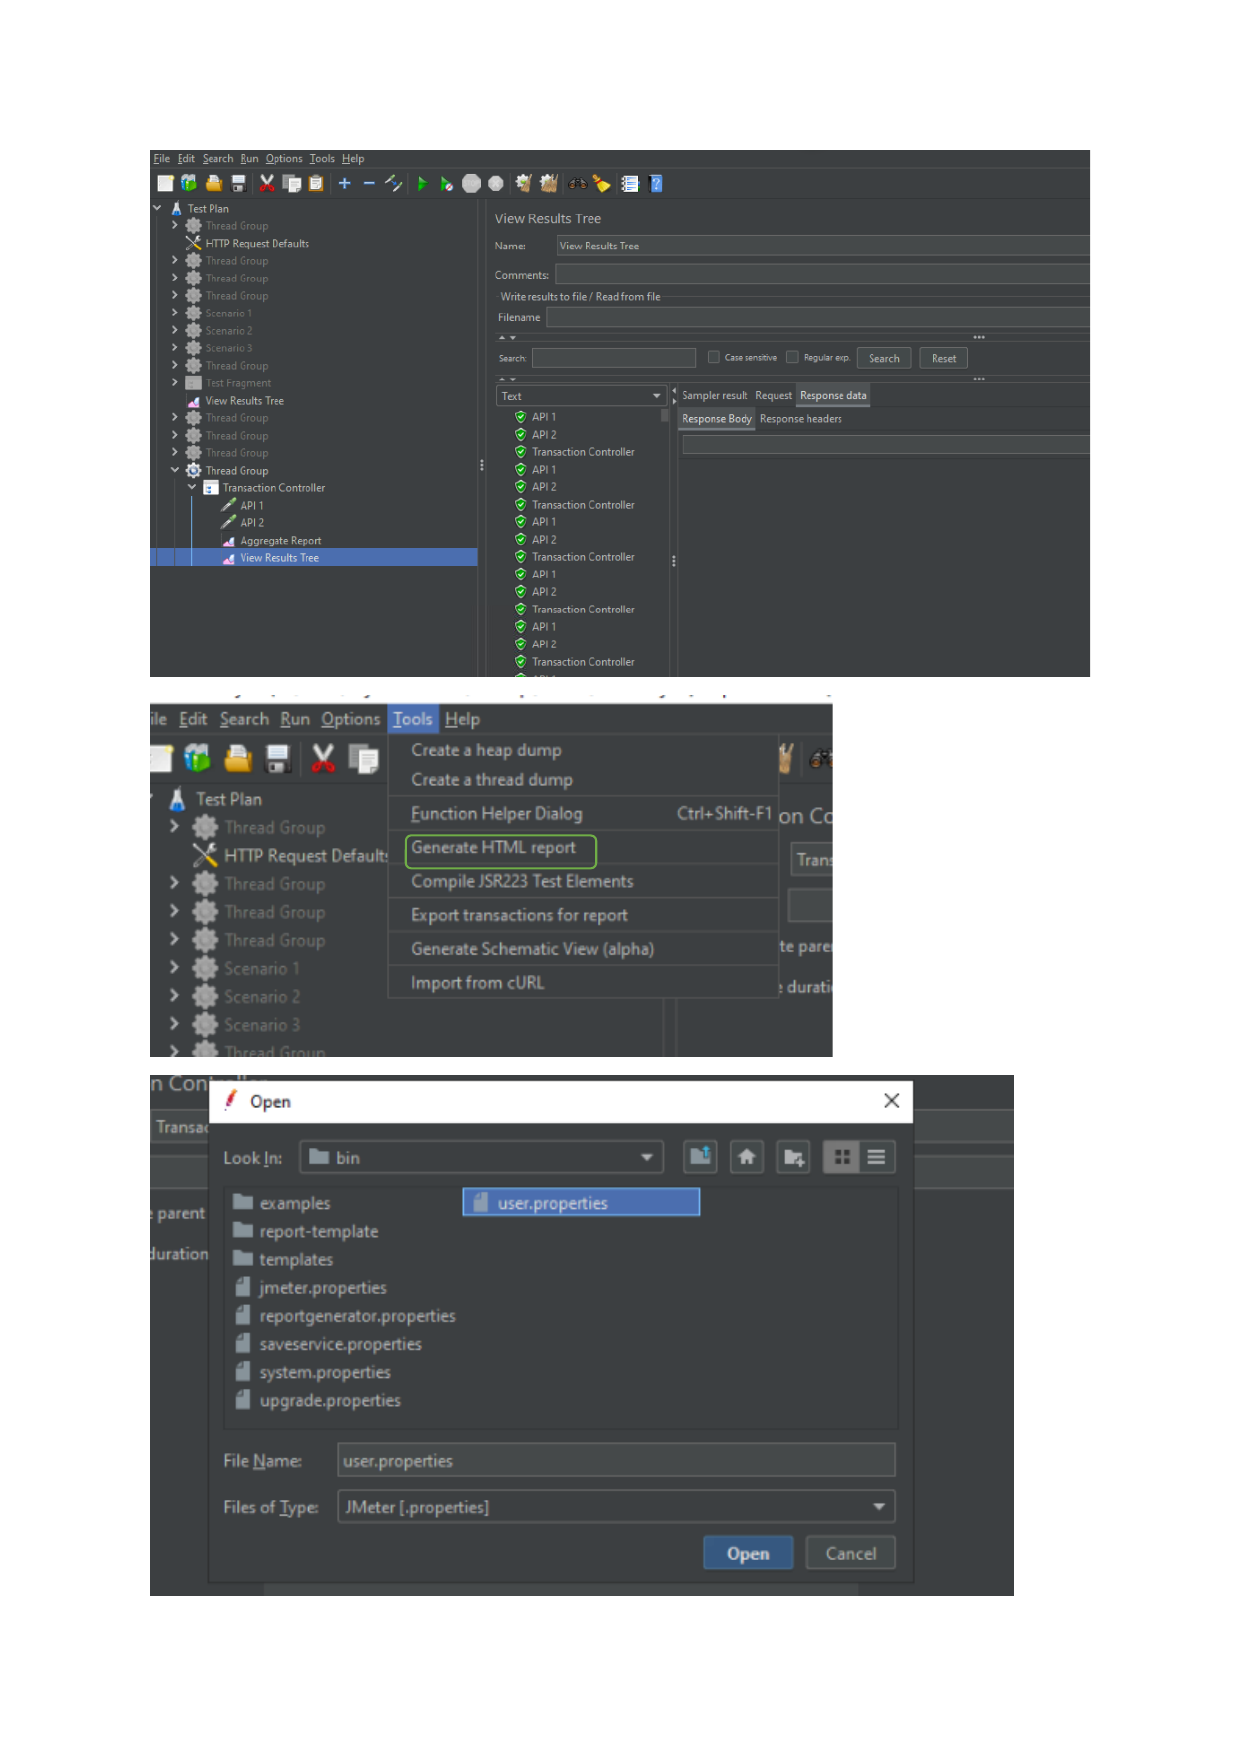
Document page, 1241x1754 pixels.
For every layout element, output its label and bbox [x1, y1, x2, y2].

picture [150, 150, 1091, 677]
picture [150, 1075, 1014, 1596]
picture [150, 695, 833, 1057]
